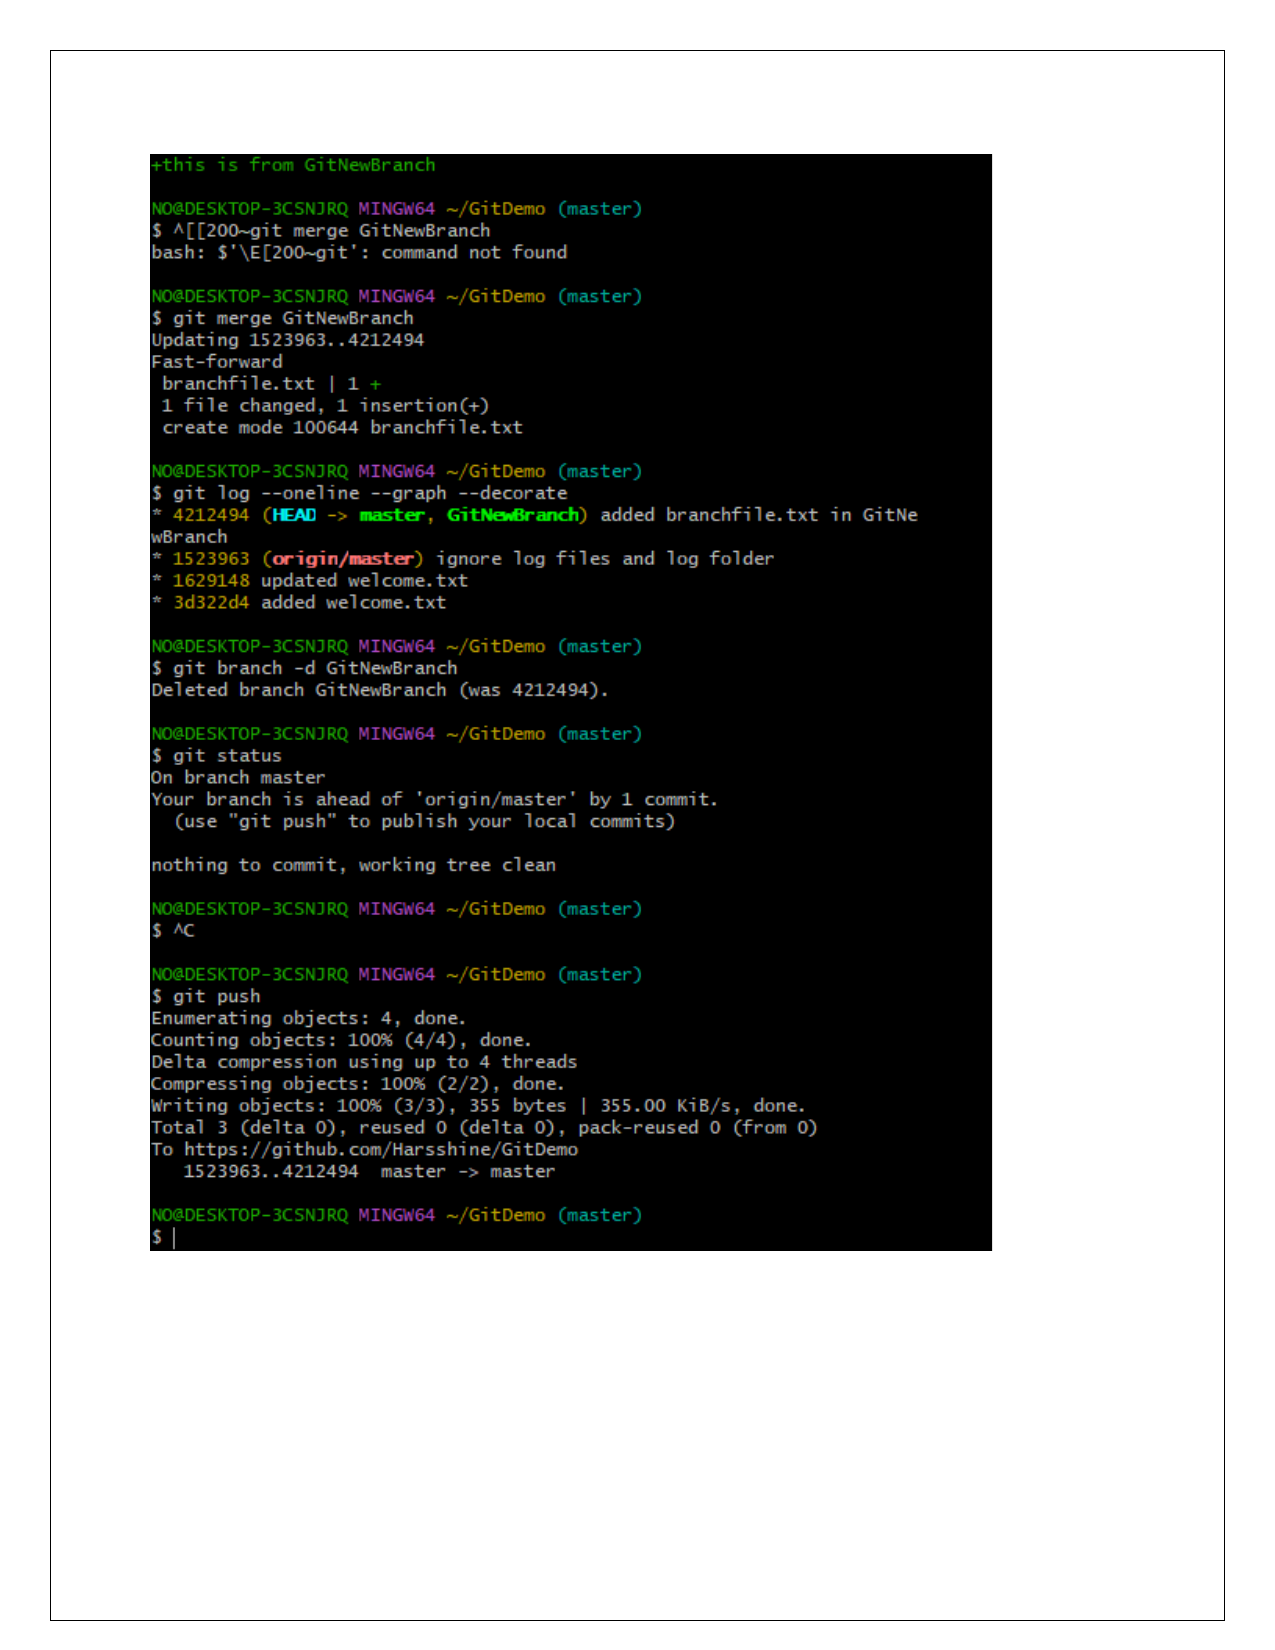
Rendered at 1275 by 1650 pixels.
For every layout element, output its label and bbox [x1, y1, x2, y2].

picture [150, 154, 993, 1251]
